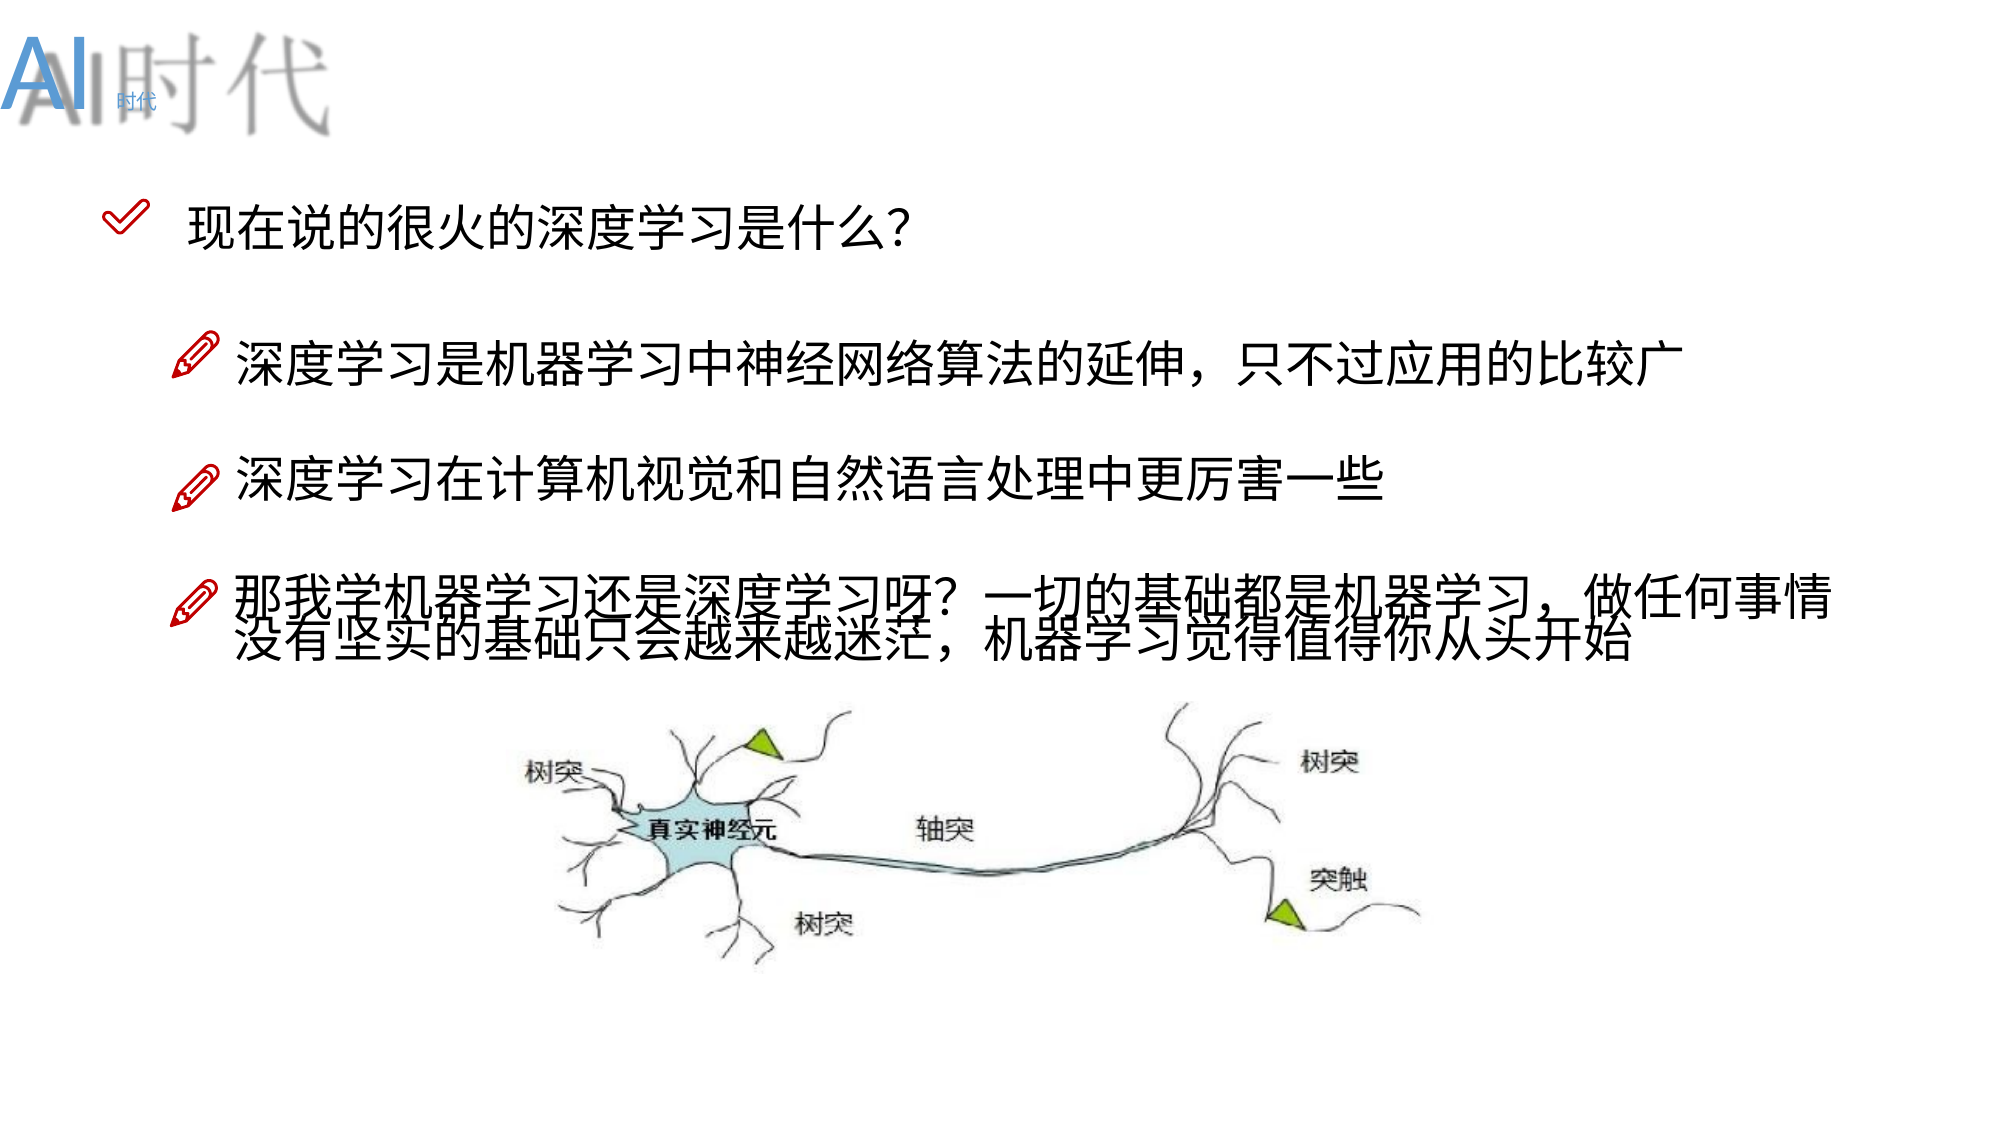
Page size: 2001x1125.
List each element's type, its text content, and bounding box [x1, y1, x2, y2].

text 那我学机器学习还是深度学习呀？一切的基础都是机器学习，做任何事情没有坚实的基础只会越来越迷茫，机器学习觉得值得你从头开始 [233, 578, 1833, 672]
text 现在说的很火的深度学习是什么？ [187, 175, 2000, 264]
picture [0, 0, 408, 227]
picture [106, 202, 146, 227]
text 深度学习在计算机视觉和自然语言处理中更厉害一些 [235, 440, 2000, 512]
text 深度学习是机器学习中神经网络算法的延伸，只不过应用的比较广 [235, 311, 2000, 400]
picture [505, 701, 1434, 974]
